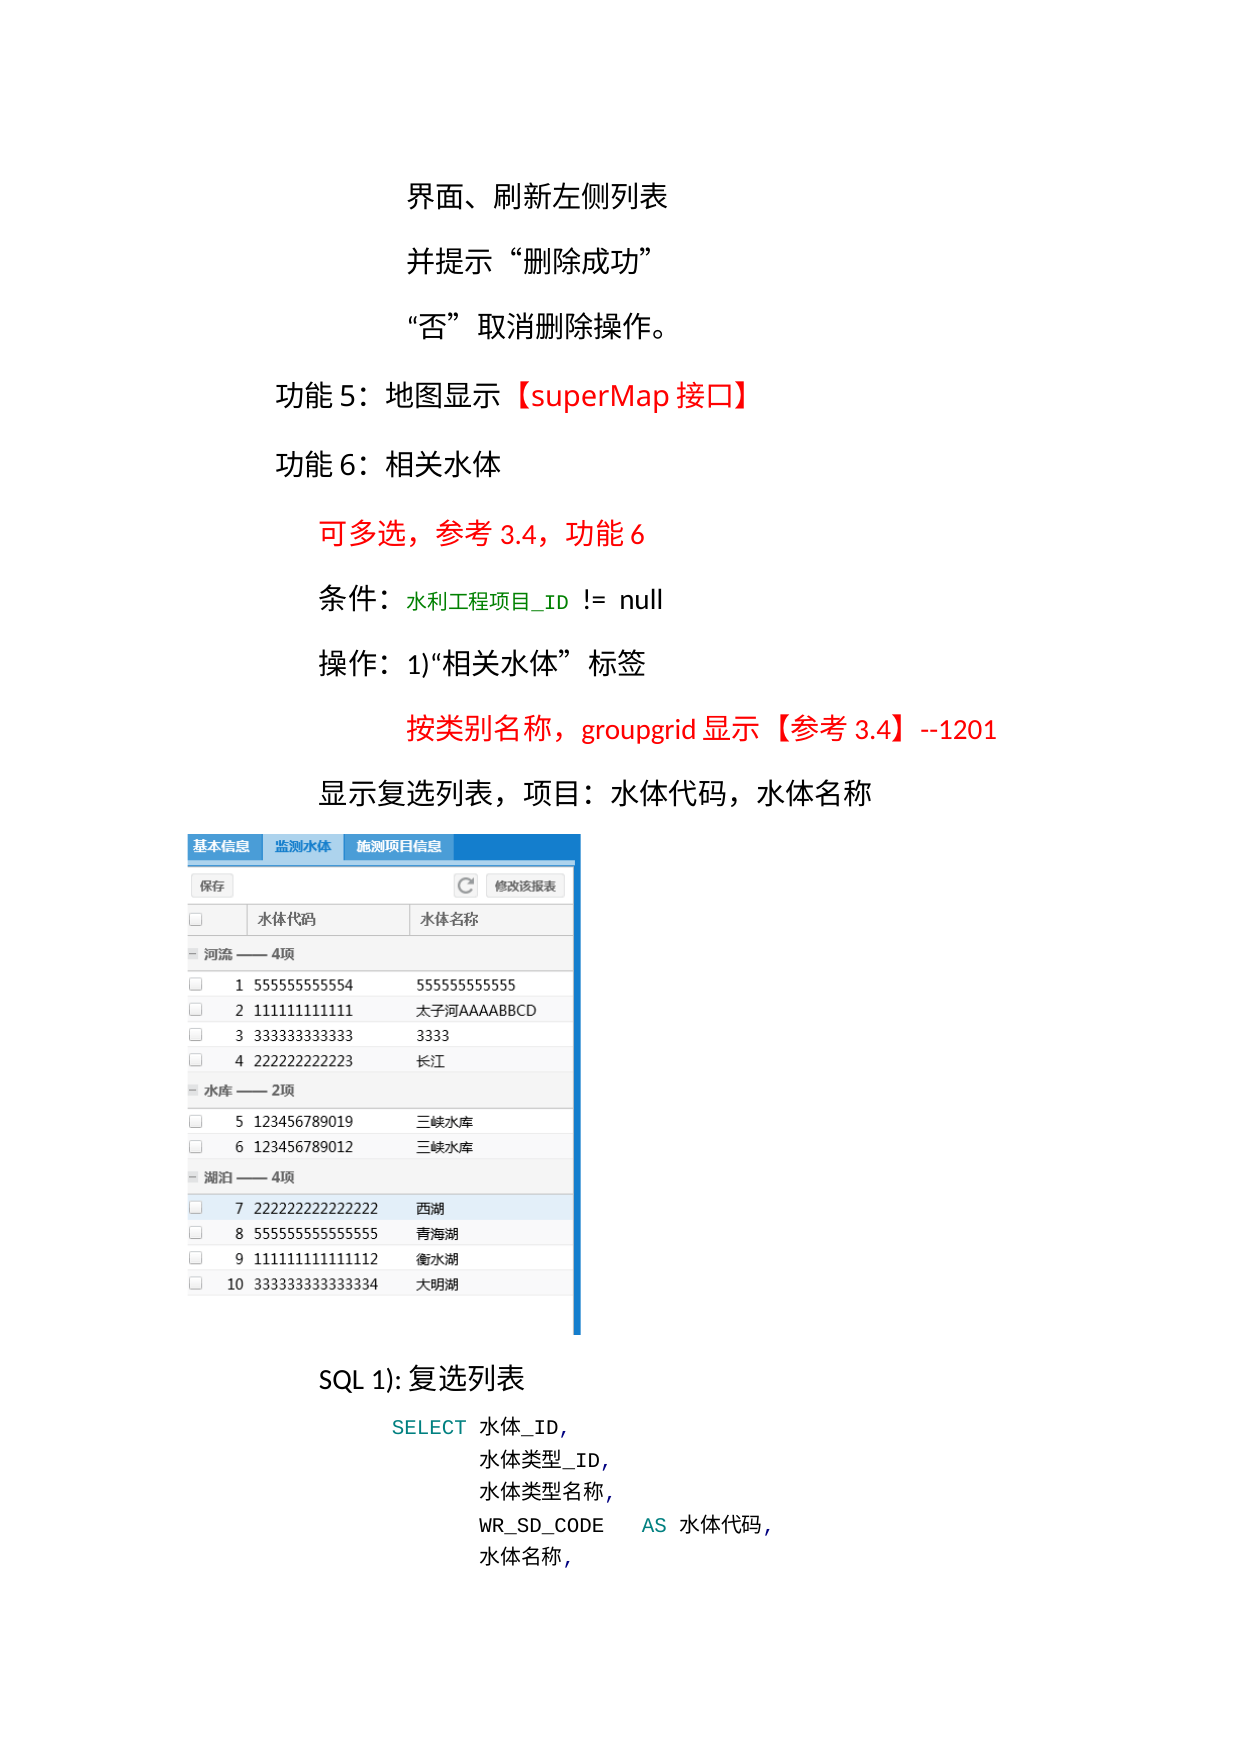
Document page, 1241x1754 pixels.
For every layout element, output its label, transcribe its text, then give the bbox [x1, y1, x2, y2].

text “否”取消删除操作。 [362, 292, 1053, 357]
text WR_SD_CODE AS 水体代码, [392, 1507, 1053, 1539]
subtitle 功能6：相关水体 [275, 430, 1053, 495]
picture [187, 834, 581, 1335]
text SQL 1): 复选列表 [187, 1344, 1053, 1409]
text 按类别名称，groupgrid显示【参考3.4】--1201 [362, 694, 1053, 759]
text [406, 162, 1053, 227]
text 并提示“删除成功” [362, 227, 1053, 292]
text 水体名称, [392, 1539, 1053, 1572]
text 可多选，参考3.4，功能6 [275, 499, 1053, 564]
text 水体类型名称, [392, 1474, 1053, 1507]
text SELECT 水体_ID, [392, 1409, 1053, 1442]
text 水体类型_ID, [392, 1442, 1053, 1474]
text 条件：水利工程项目_ID != null [275, 564, 1053, 629]
text 操作：1)“相关水体”标签 [275, 629, 1053, 694]
text 显示复选列表，项目：水体代码，水体名称 [275, 759, 1053, 824]
subtitle 功能5：地图显示【superMap接口】 [275, 361, 1053, 426]
